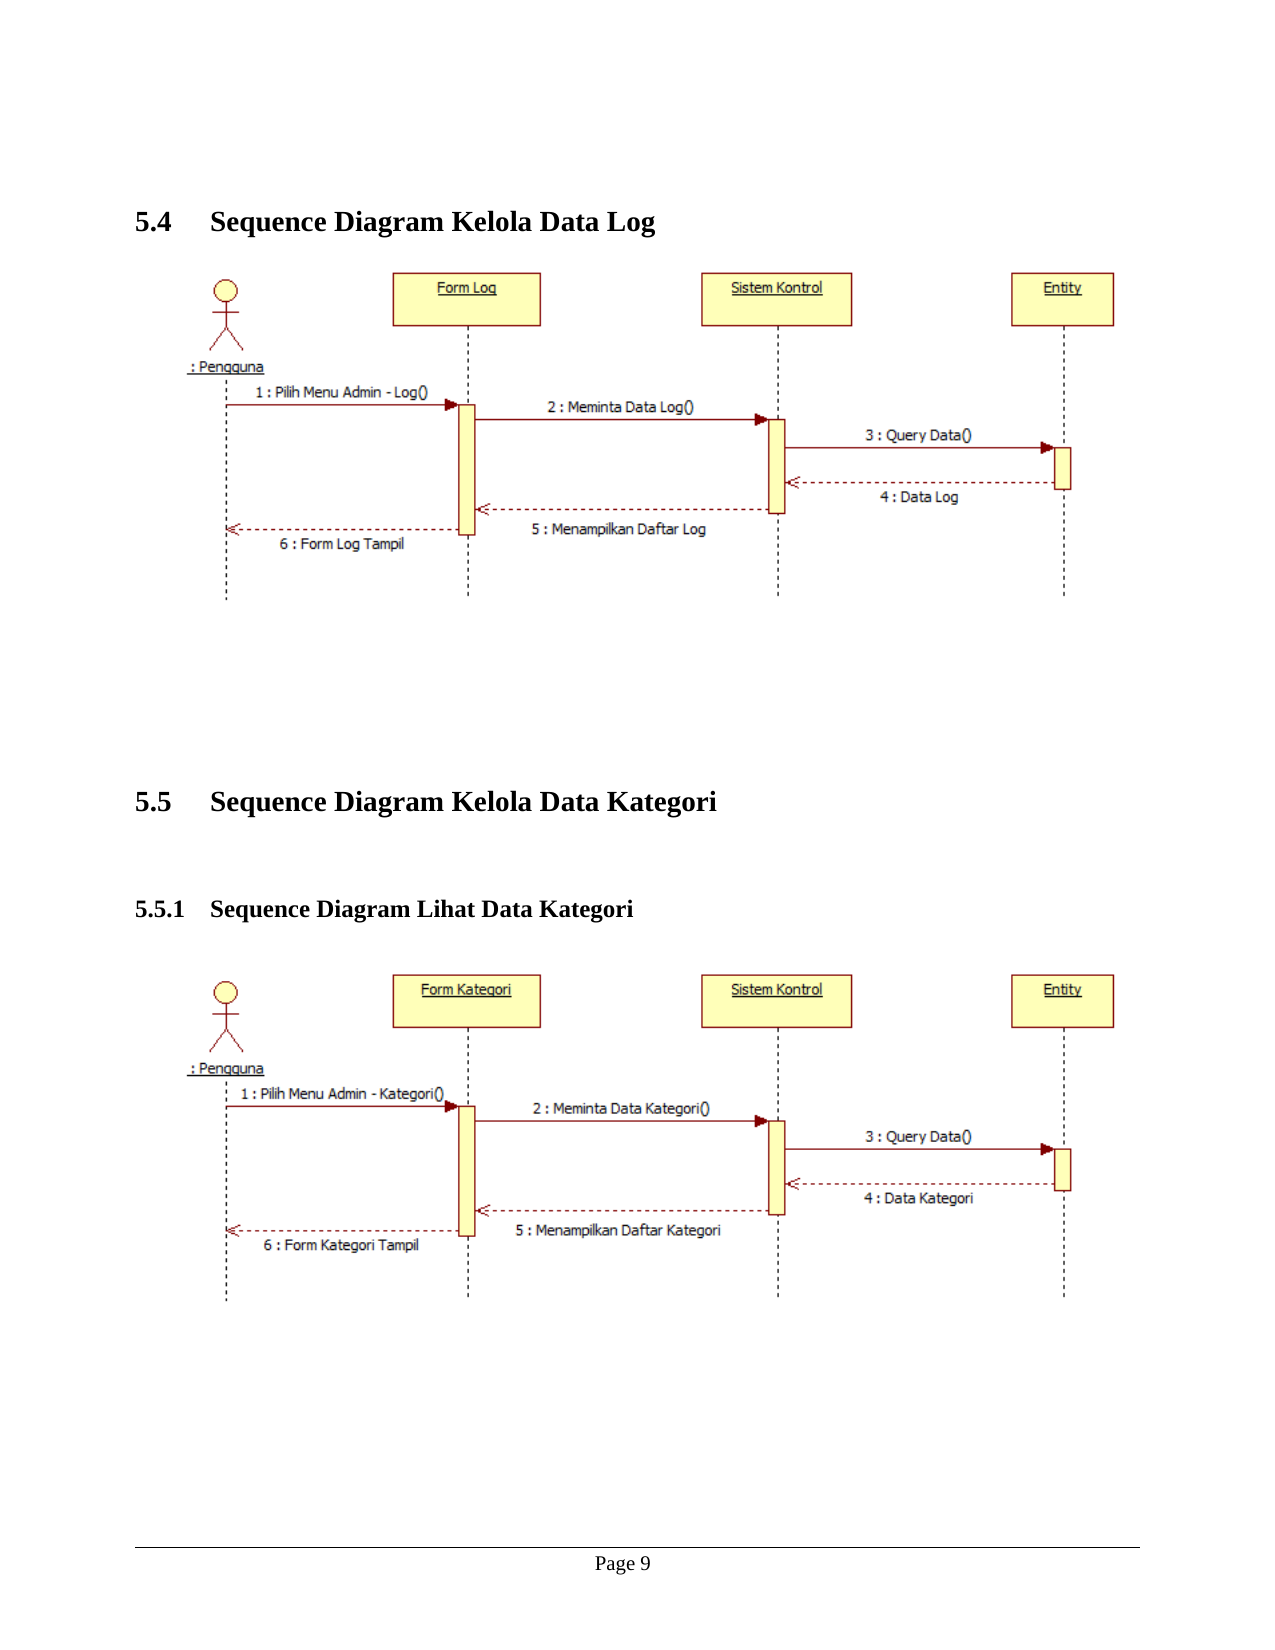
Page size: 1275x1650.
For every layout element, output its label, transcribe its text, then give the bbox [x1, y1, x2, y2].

picture [135, 247, 1140, 627]
subtitle Sequence Diagram Lihat Data Kategori [135, 897, 1140, 922]
subtitle Sequence Diagram Kelola Data Kategori [135, 784, 1140, 818]
picture [135, 957, 1140, 1328]
subtitle Sequence Diagram Kelola Data Log [135, 204, 1140, 238]
